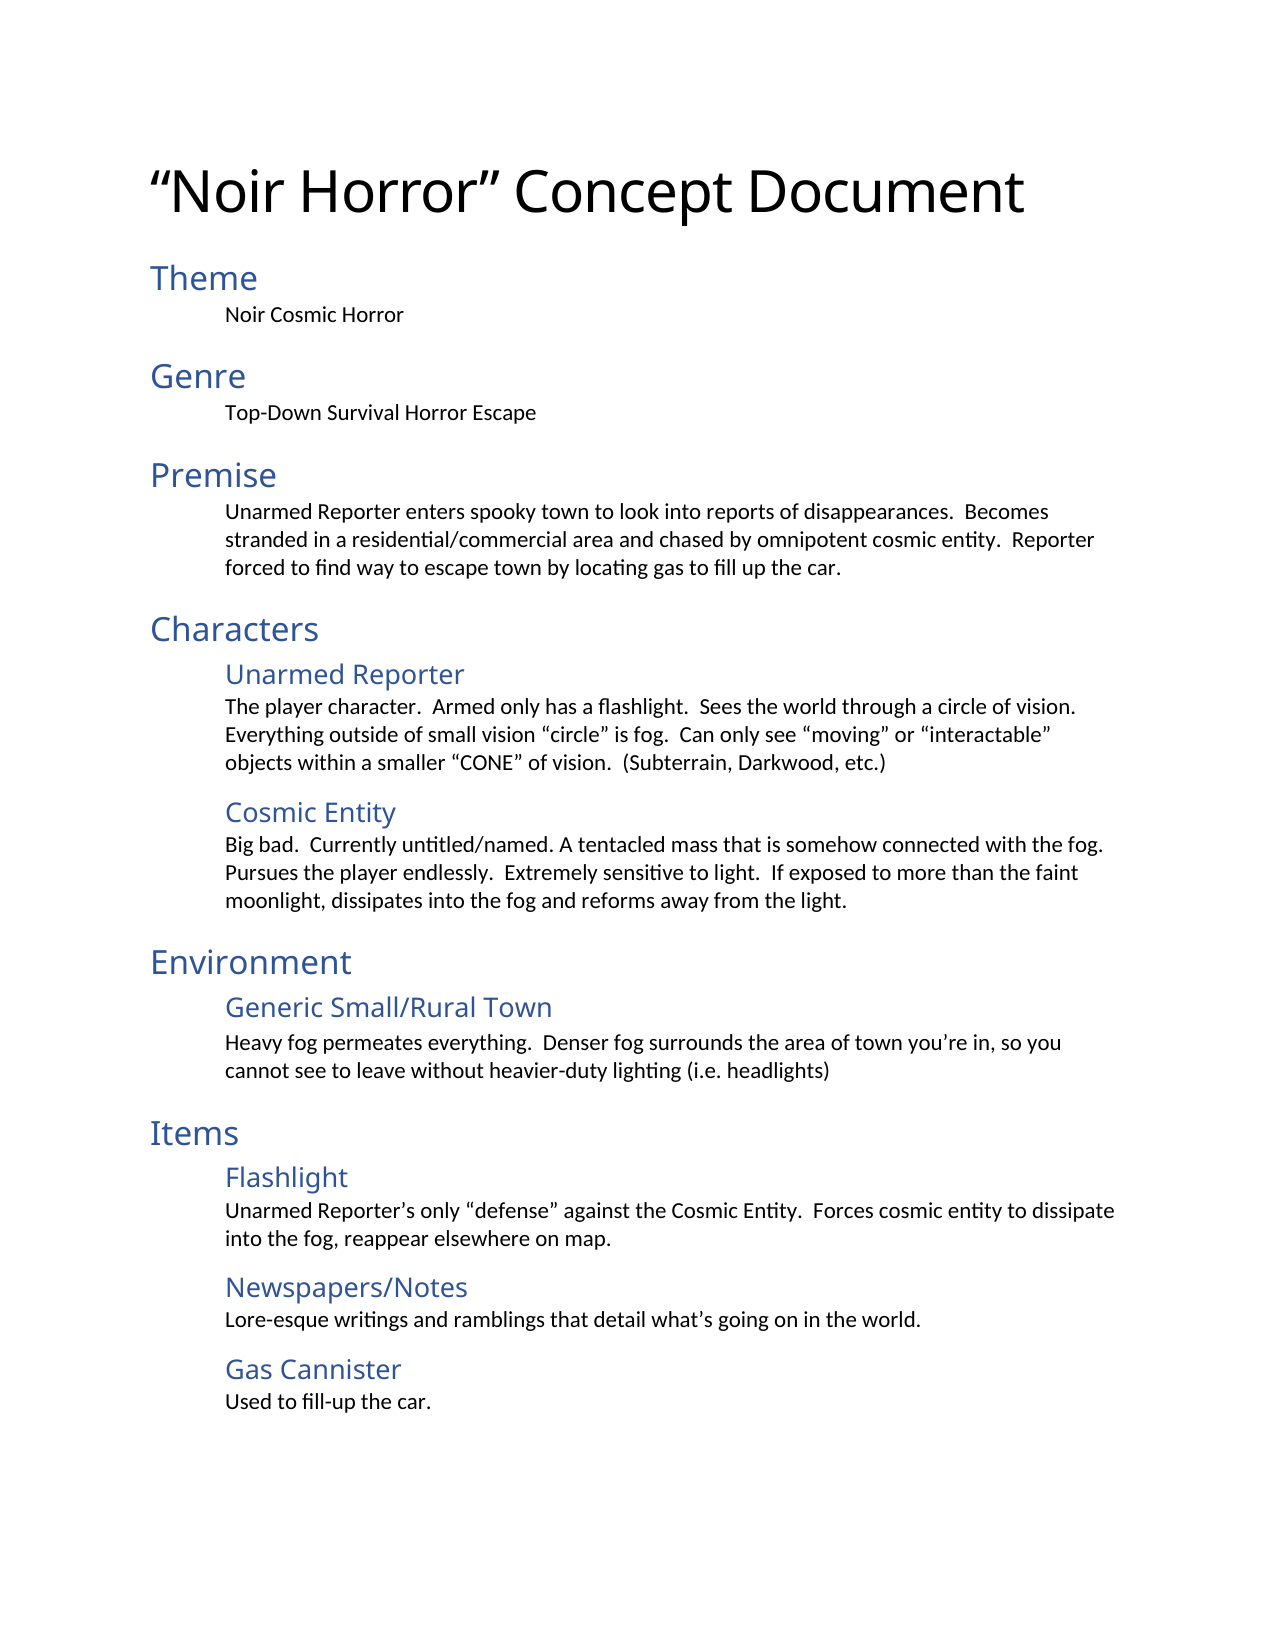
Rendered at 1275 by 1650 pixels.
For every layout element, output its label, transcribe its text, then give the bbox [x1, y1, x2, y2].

subtitle Items [150, 1109, 1125, 1155]
text Lore-esque writings and ramblings that detail what’s going on in the world. [225, 1305, 1125, 1333]
text Heavy fog permeates everything. Denser fog surrounds the area of town you’re in, so you cannot see to leave without heavier-duty lighting (i.e. headlights) [225, 1028, 1125, 1084]
subtitle Theme [150, 254, 1125, 300]
text Unarmed Reporter enters spooky town to look into reports of disappearances. Becomes stranded in a residential/commercial area and chased by omnipotent cosmic entity. Reporter forced to find way to escape town by locating gas to fill up the car. [225, 497, 1125, 581]
title “Noir Horror” Concept Document [150, 150, 1125, 229]
text Unarmed Reporter’s only “defense” against the Cosmic Entity. Forces cosmic entity to dissipate into the fog, reappear elsewhere on map. [225, 1196, 1125, 1252]
text Used to fill-up the car. [225, 1387, 1125, 1415]
subtitle Genre [150, 353, 1125, 398]
text Top-Down Survival Horror Escape [150, 398, 1125, 426]
text Noir Cosmic Horror [150, 300, 1125, 328]
subtitle Newspapers/Notes [225, 1268, 1125, 1305]
subtitle Premise [150, 451, 1125, 497]
subtitle Cosmic Entity [225, 793, 1125, 830]
subtitle Generic Small/Rural Town [225, 988, 1125, 1025]
subtitle Environment [150, 939, 1125, 984]
subtitle Unarmed Reporter [225, 655, 1125, 692]
text Big bad. Currently untitled/named. A tentacled mass that is somehow connected with the fog. Pursues the player endlessly. Extremely sensitive to light. If exposed to more than the faint moonlight, dissipates into the fog and reforms away from the light. [225, 830, 1125, 914]
text The player character. Armed only has a flashlight. Sees the world through a circle of vision. Everything outside of small vision “circle” is fog. Can only see “moving” or “interactable” objects within a smaller “CONE” of vision. (Subterrain, Darkwood, etc.) [225, 692, 1125, 776]
subtitle Flashlight [225, 1159, 1125, 1196]
subtitle Characters [150, 606, 1125, 651]
subtitle Gas Cannister [225, 1350, 1125, 1387]
